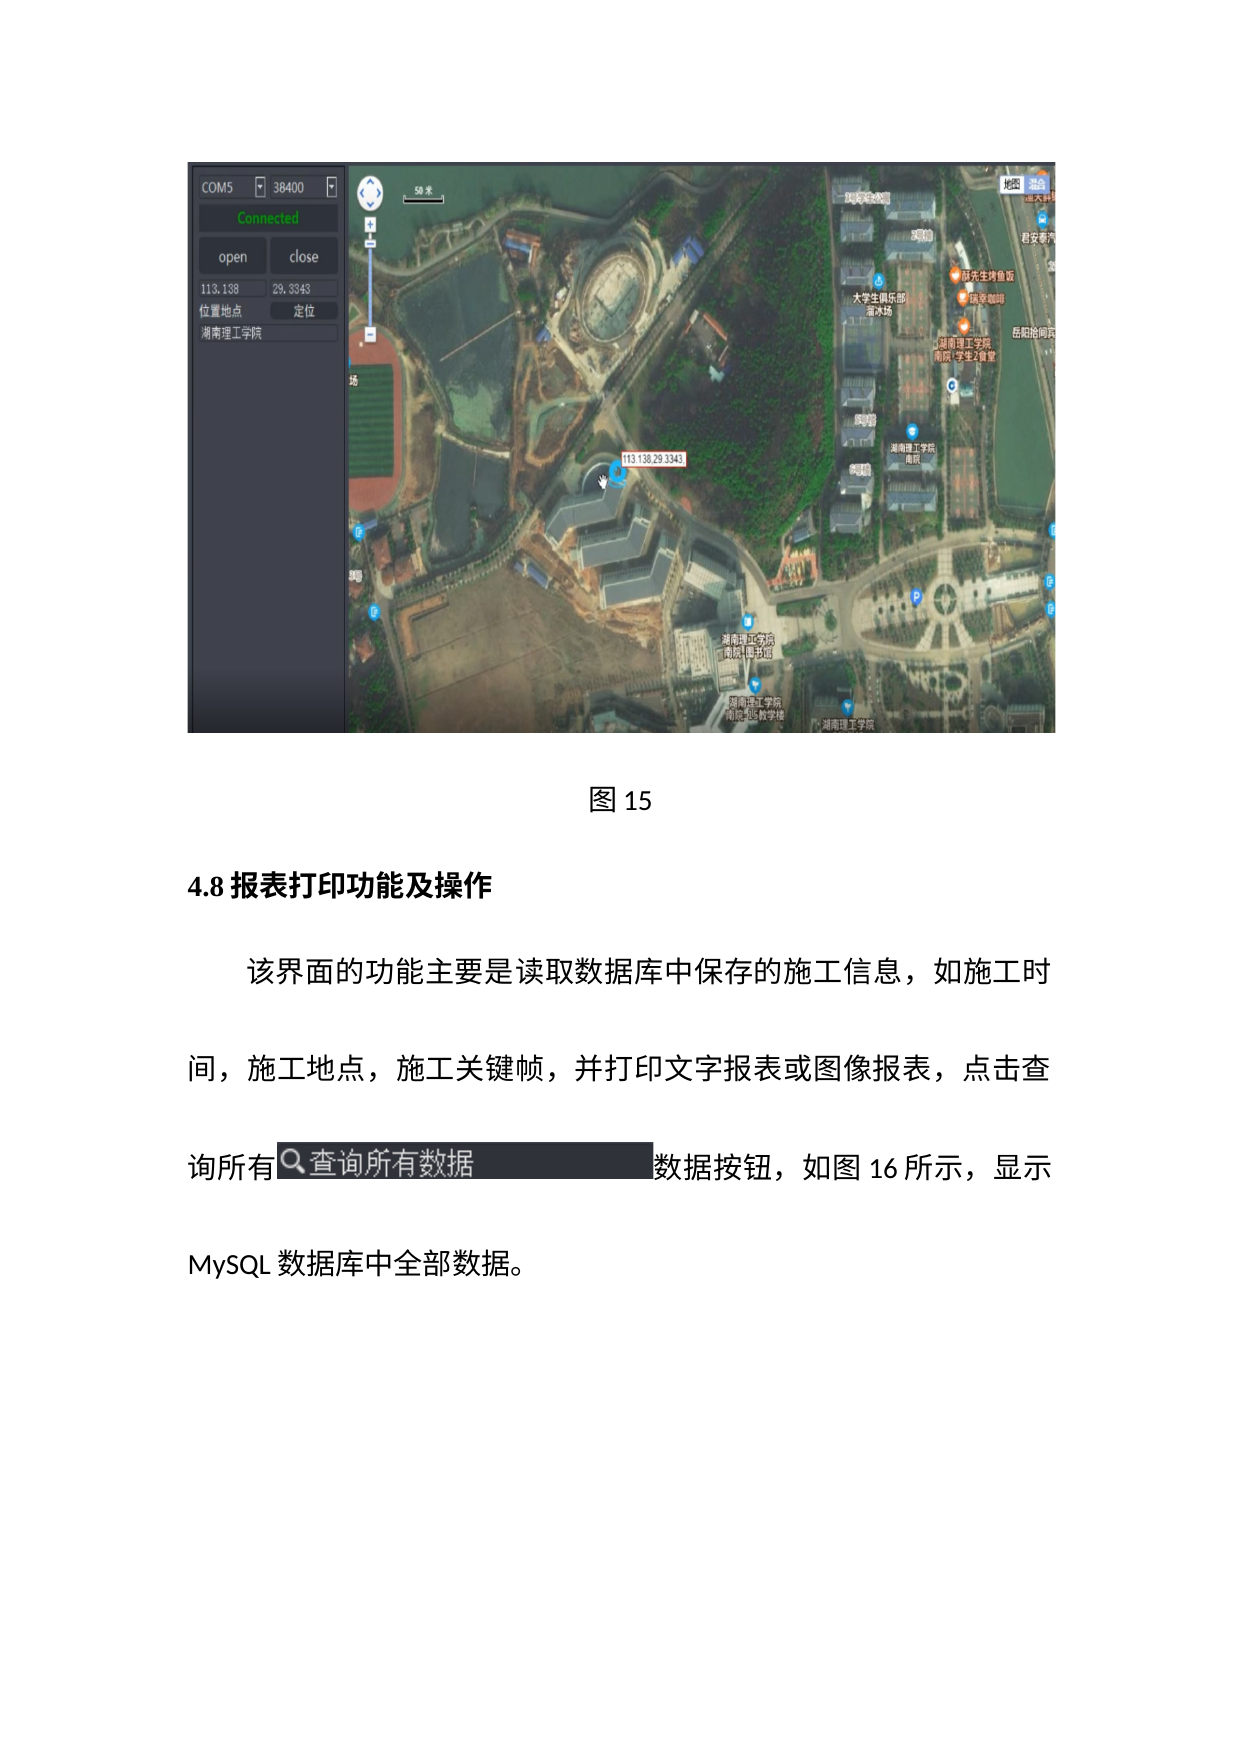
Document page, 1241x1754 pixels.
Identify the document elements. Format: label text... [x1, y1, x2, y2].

text 图15 [187, 765, 1053, 830]
picture [277, 1142, 654, 1179]
text 该界面的功能主要是读取数据库中保存的施工信息，如施工时间，施工地点，施工关键帧，并打印文字报表或图像报表，点击查询所有数据按钮，如图16所示，显示MySQL数据库中全部数据。 [187, 937, 1053, 1294]
picture [187, 162, 1056, 733]
subtitle 4.8报表打印功能及操作 [187, 851, 1053, 916]
